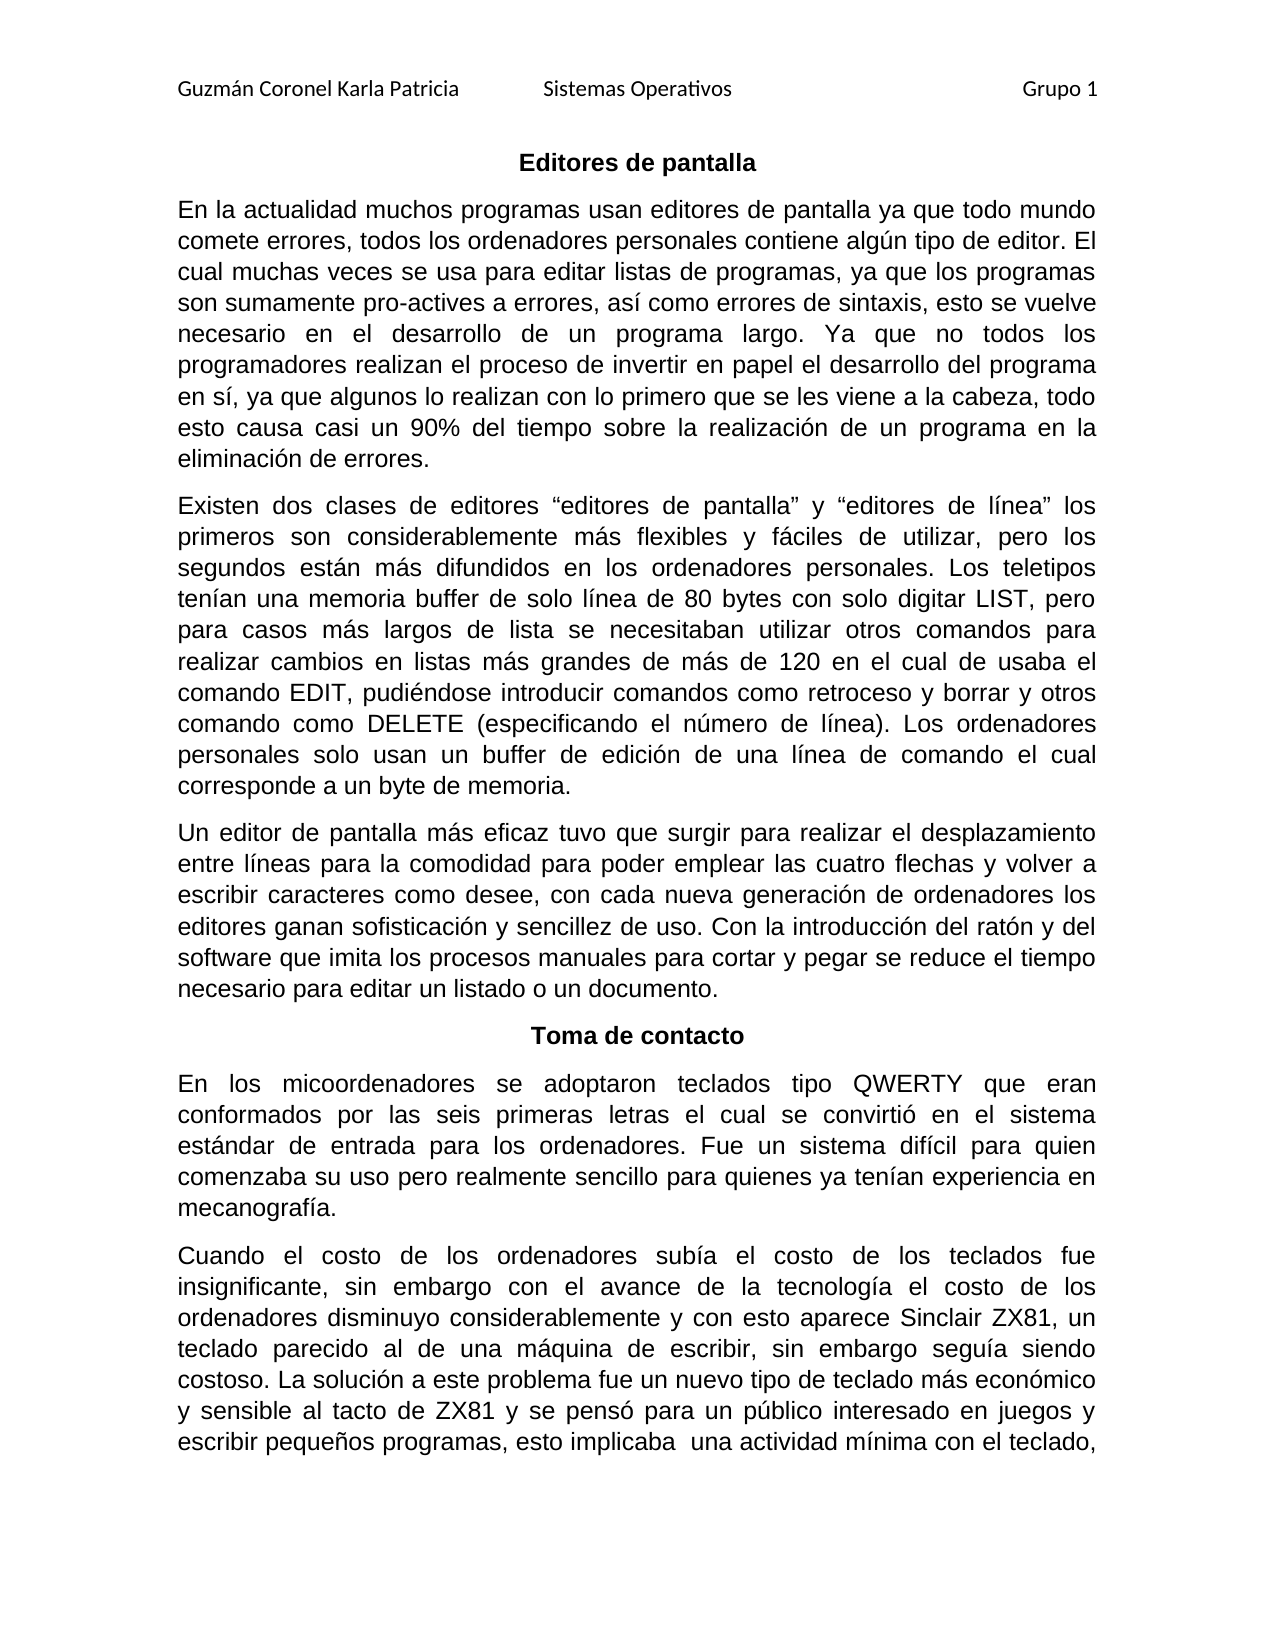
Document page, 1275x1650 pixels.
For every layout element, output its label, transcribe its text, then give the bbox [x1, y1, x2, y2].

text Toma de contacto [177, 1021, 1098, 1050]
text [177, 1241, 1098, 1456]
text En la actualidad muchos programas usan editores de pantalla ya que todo mundo comete errores, todos los ordenadores personales contiene algún tipo de editor. El cual muchas veces se usa para editar listas de programas, ya que los programas son sumamente pro-actives a errores, así como errores de sintaxis, esto se vuelve necesario en el desarrollo de un programa largo. Ya que no todos los programadores realizan el proceso de invertir en papel el desarrollo del programa en sí, ya que algunos lo realizan con lo primero que se les viene a la cabeza, todo esto causa casi un 90% del tiempo sobre la realización de un programa en la eliminación de errores. [177, 195, 1098, 472]
text En los micoordenadores se adoptaron teclados tipo QWERTY que eran conformados por las seis primeras letras el cual se convirtió en el sistema estándar de entrada para los ordenadores. Fue un sistema difícil para quien comenzaba su uso pero realmente sencillo para quienes ya tenían experiencia en mecanografía. [177, 1069, 1098, 1222]
text Existen dos clases de editores “editores de pantalla” y “editores de línea” los primeros son considerablemente más flexibles y fáciles de utilizar, pero los segundos están más difundidos en los ordenadores personales. Los teletipos tenían una memoria buffer de solo línea de 80 bytes con solo digitar LIST, pero para casos más largos de lista se necesitaban utilizar otros comandos para realizar cambios en listas más grandes de más de 120 en el cual de usaba el comando EDIT, pudiéndose introducir comandos como retroceso y borrar y otros comando como DELETE (especificando el número de línea). Los ordenadores personales solo usan un buffer de edición de una línea de comando el cual corresponde a un byte de memoria. [177, 491, 1098, 799]
text Editores de pantalla [177, 148, 1098, 176]
text Un editor de pantalla más eficaz tuvo que surgir para realizar el desplazamiento entre líneas para la comodidad para poder emplear las cuatro flechas y volver a escribir caracteres como desee, con cada nueva generación de ordenadores los editores ganan sofisticación y sencillez de uso. Con la introducción del ratón y del software que imita los procesos manuales para cortar y pegar se reduce el tiempo necesario para editar un listado o un documento. [177, 818, 1098, 1002]
